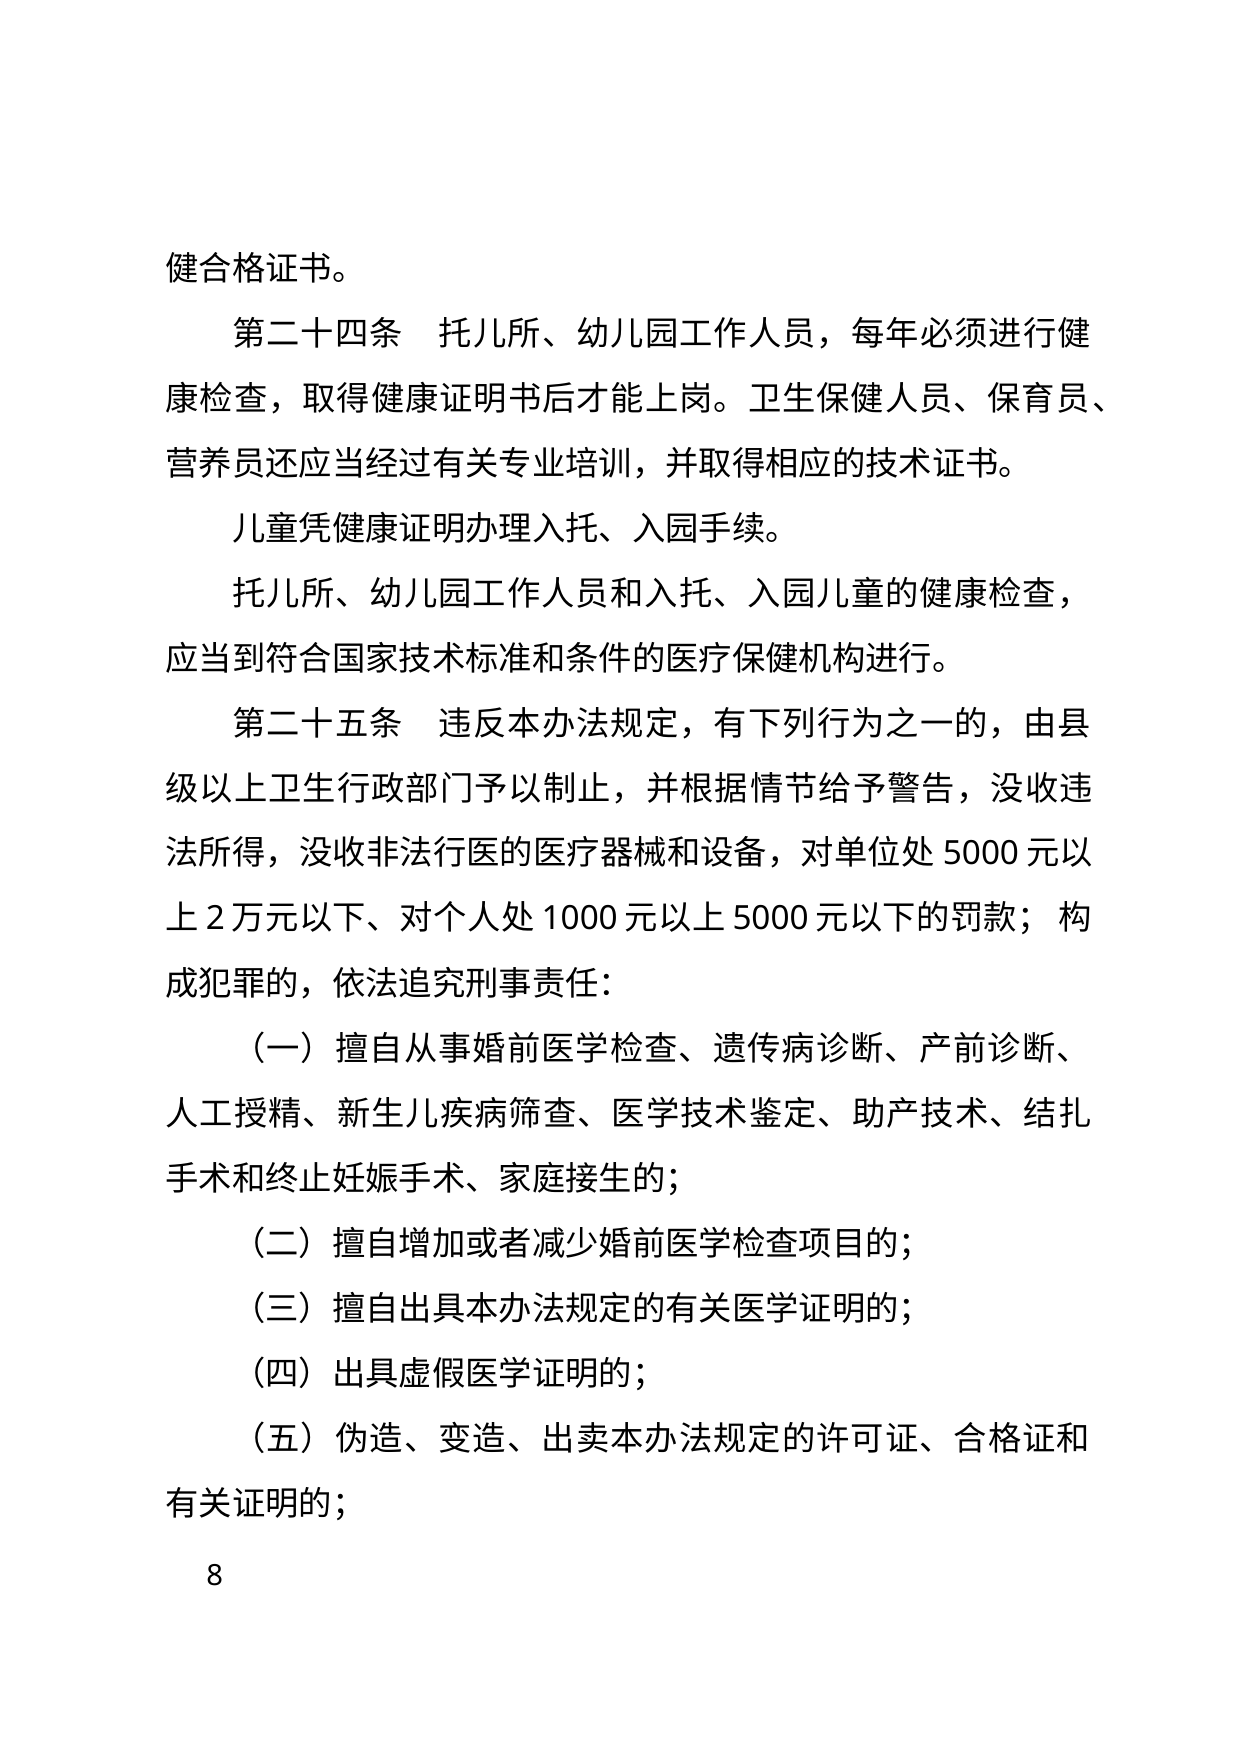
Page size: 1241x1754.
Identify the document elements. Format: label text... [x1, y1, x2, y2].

text 第二十五条 违反本办法规定，有下列行为之一的，由县级以上卫生行政部门予以制止，并根据情节给予警告，没收违法所得，没收非法行医的医疗器械和设备，对单位处5000元以上2万元以下、对个人处1000元以上5000元以下的罚款； 构成犯罪的，依法追究刑事责任： [165, 688, 1093, 1013]
text （三）擅自出具本办法规定的有关医学证明的； [165, 1273, 1093, 1338]
text 第二十四条 托儿所、幼儿园工作人员，每年必须进行健康检查，取得健康证明书后才能上岗。卫生保健人员、保育员、营养员还应当经过有关专业培训，并取得相应的技术证书。 [165, 298, 1093, 493]
text （四）出具虚假医学证明的； [165, 1338, 1093, 1403]
text （五）伪造、变造、出卖本办法规定的许可证、合格证和有关证明的； [165, 1403, 1093, 1533]
text 儿童凭健康证明办理入托、入园手续。 [165, 493, 1093, 558]
text （二）擅自增加或者减少婚前医学检查项目的； [165, 1208, 1093, 1273]
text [165, 233, 1093, 298]
text 托儿所、幼儿园工作人员和入托、入园儿童的健康检查，应当到符合国家技术标准和条件的医疗保健机构进行。 [165, 558, 1093, 688]
text （一）擅自从事婚前医学检查、遗传病诊断、产前诊断、人工授精、新生儿疾病筛查、医学技术鉴定、助产技术、结扎手术和终止妊娠手术、家庭接生的； [165, 1013, 1093, 1208]
